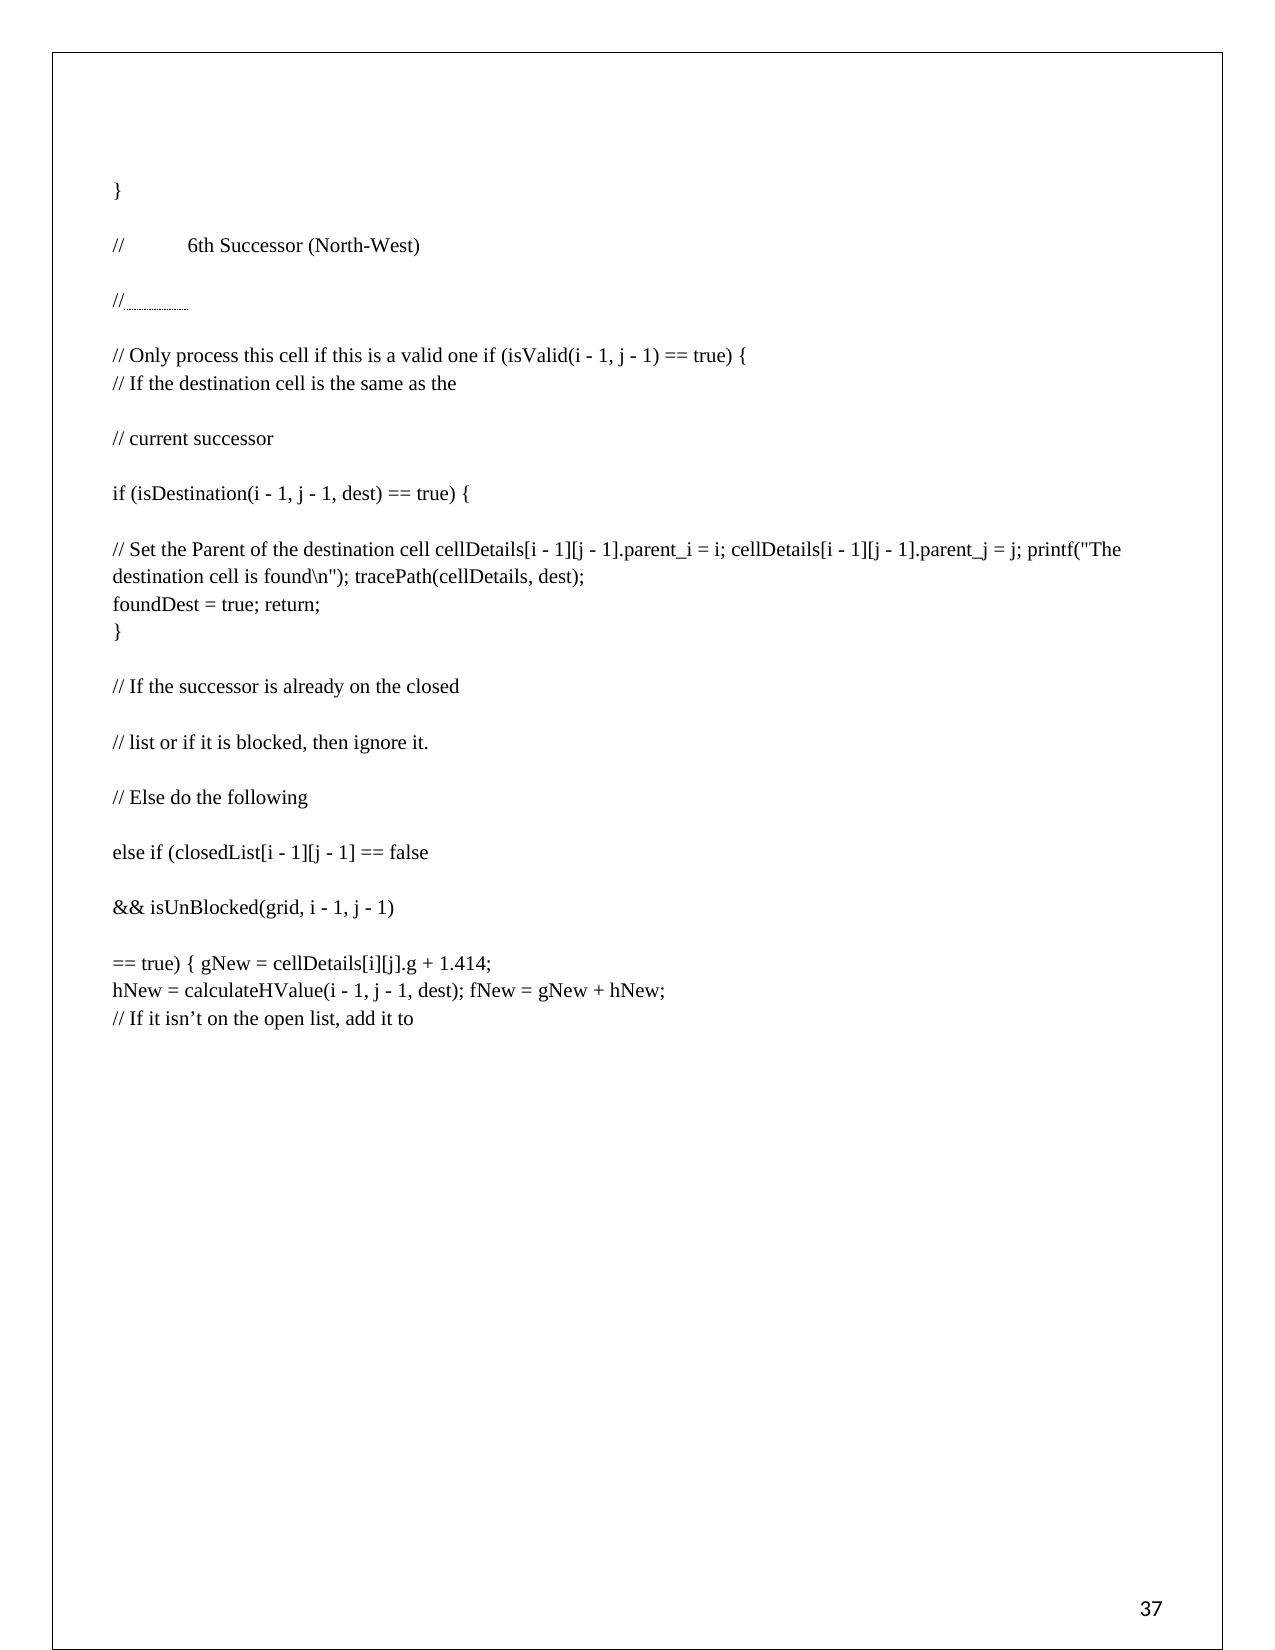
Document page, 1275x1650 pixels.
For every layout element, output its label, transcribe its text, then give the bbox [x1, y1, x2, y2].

text // current successor [112, 426, 1162, 450]
text == true) { gNew = cellDetails[i][j].g + 1.414; [112, 951, 1162, 974]
text // list or if it is blocked, then ignore it. [112, 730, 1162, 754]
text // Else do the following [112, 785, 1162, 809]
text } [112, 178, 1162, 202]
text else if (closedList[i - 1][j - 1] == false [112, 840, 1162, 864]
text foundDest = true; return; [112, 592, 1162, 616]
text // If it isn’t on the open list, add it to [112, 1006, 1162, 1030]
text } [112, 619, 1162, 643]
text // If the destination cell is the same as the [112, 371, 1162, 395]
text // [112, 288, 1162, 312]
text // Set the Parent of the destination cell cellDetails[i - 1][j - 1].parent_i = i; cellDetails[i - 1][j - 1].parent_j = j; printf("The destination cell is found\n"); tracePath(cellDetails, dest); [112, 536, 1162, 588]
text // Only process this cell if this is a valid one if (isValid(i - 1, j - 1) == true) { [112, 343, 1162, 367]
text && isUnBlocked(grid, i - 1, j - 1) [112, 895, 1162, 919]
text if (isDestination(i - 1, j - 1, dest) == true) { [112, 481, 1162, 505]
text hNew = calculateHValue(i - 1, j - 1, dest); fNew = gNew + hNew; [112, 978, 1162, 1002]
text // 6th Successor (North-West) [112, 233, 1162, 257]
text // If the successor is already on the closed [112, 674, 1162, 698]
